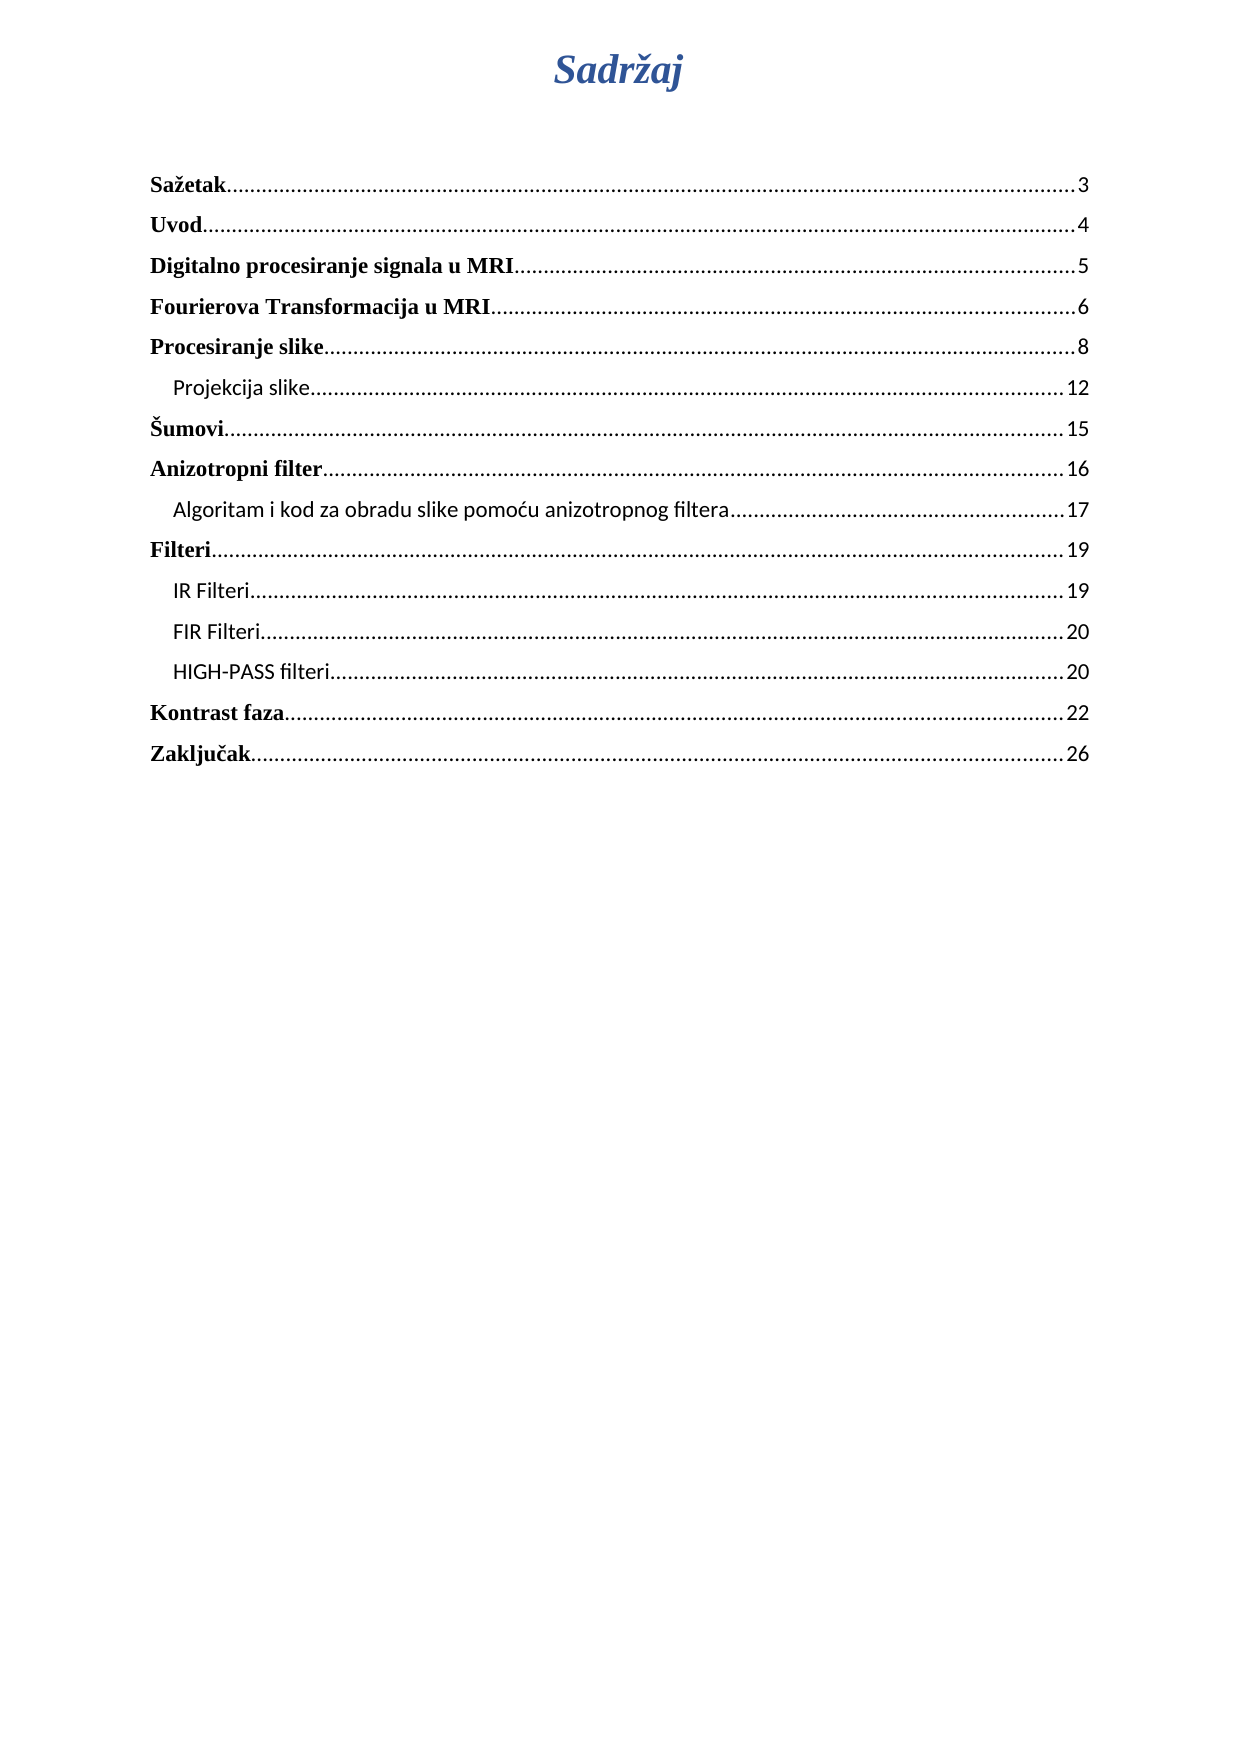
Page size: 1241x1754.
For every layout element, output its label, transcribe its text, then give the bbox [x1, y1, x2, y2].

text Sadržaj [240, 44, 1000, 92]
